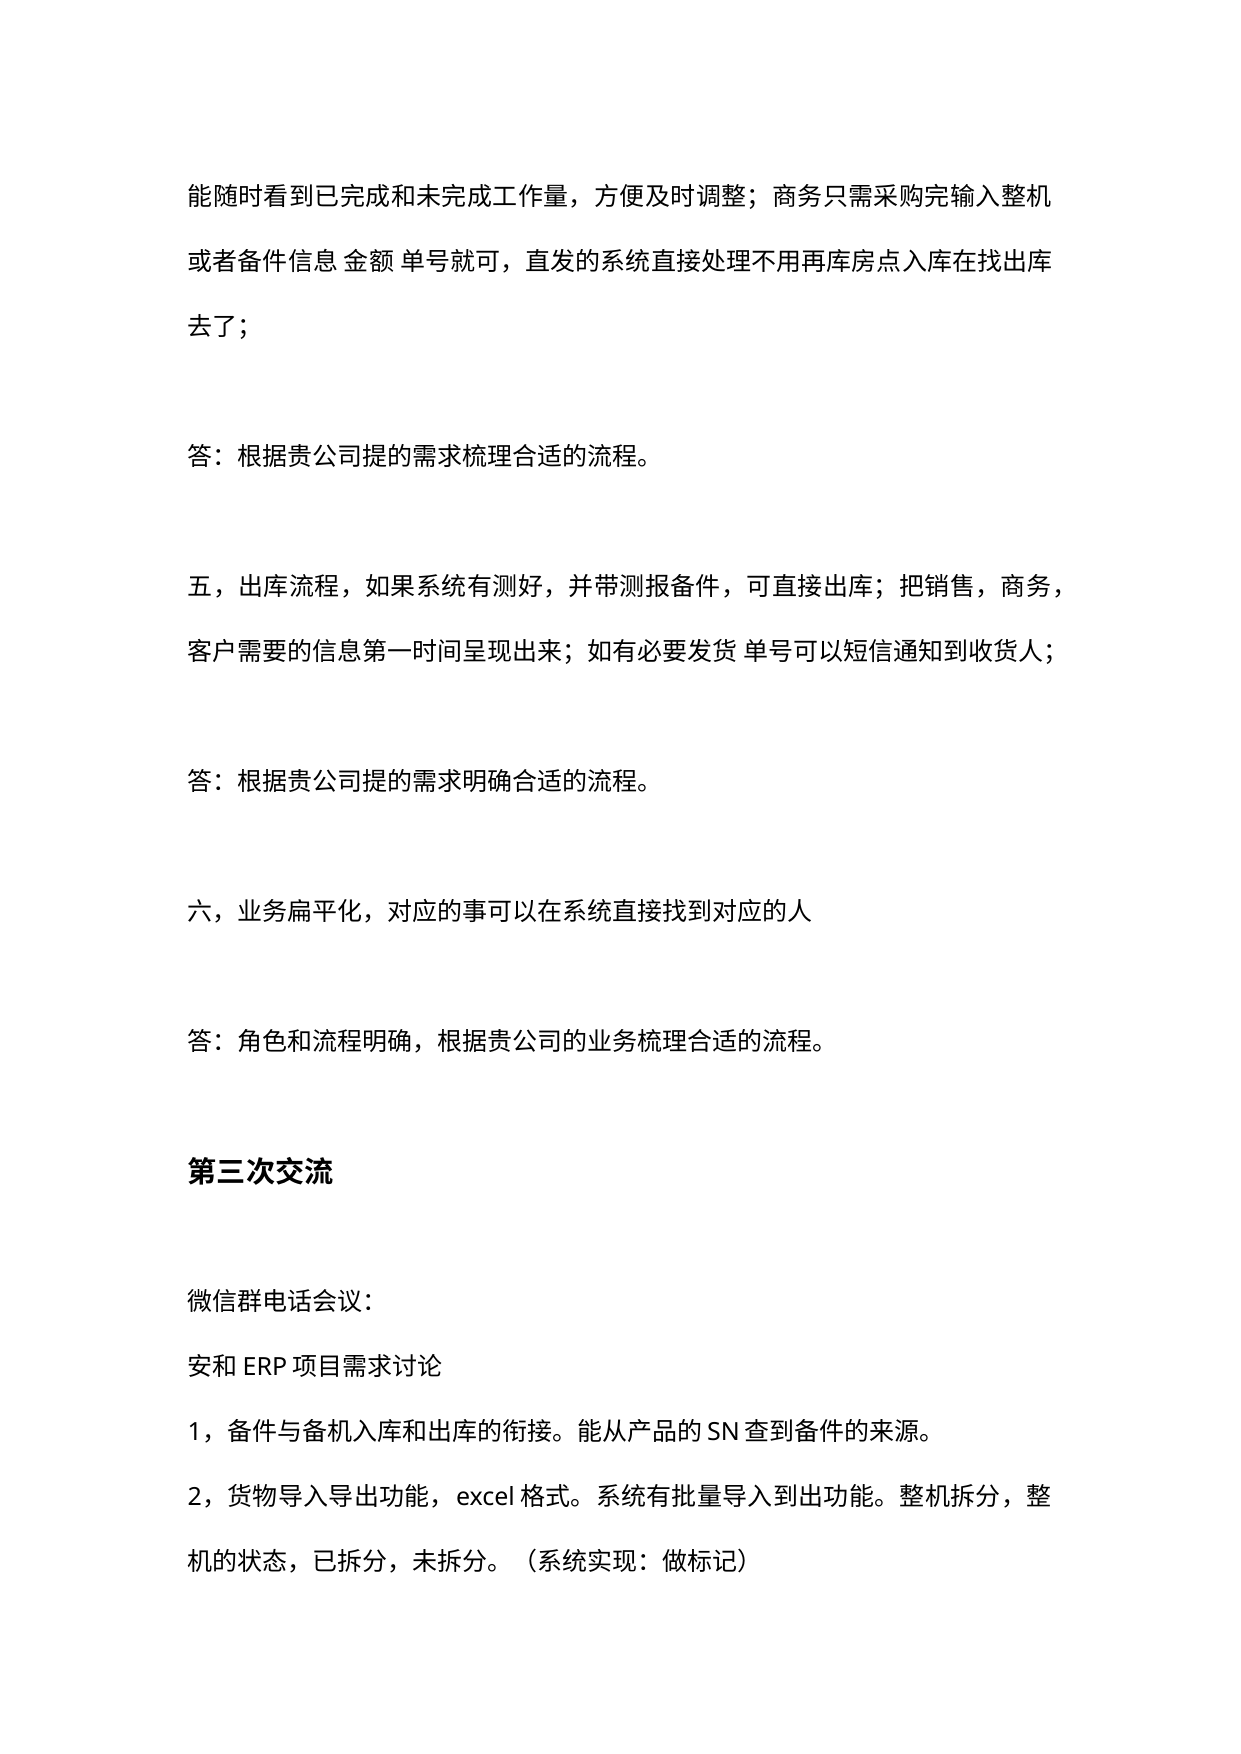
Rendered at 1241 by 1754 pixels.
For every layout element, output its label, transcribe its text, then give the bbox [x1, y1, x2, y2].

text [187, 162, 1053, 357]
text 第三次交流 [187, 1137, 1053, 1202]
text 1，备件与备机入库和出库的衔接。能从产品的SN查到备件的来源。 [187, 1397, 1053, 1462]
text 2，货物导入导出功能，excel格式。系统有批量导入到出功能。整机拆分，整机的状态，已拆分，未拆分。（系统实现：做标记） [187, 1462, 1053, 1592]
text 答：根据贵公司提的需求明确合适的流程。 [187, 747, 1053, 812]
text 微信群电话会议： [187, 1267, 1053, 1332]
text 安和ERP项目需求讨论 [187, 1332, 1053, 1397]
text 答：根据贵公司提的需求梳理合适的流程。 [187, 422, 1053, 487]
text 五，出库流程，如果系统有测好，并带测报备件，可直接出库；把销售，商务，客户需要的信息第一时间呈现出来；如有必要发货 单号可以短信通知到收货人； [187, 552, 1053, 682]
text 六，业务扁平化，对应的事可以在系统直接找到对应的人 [187, 877, 1053, 942]
text 答：角色和流程明确，根据贵公司的业务梳理合适的流程。 [187, 1007, 1053, 1072]
